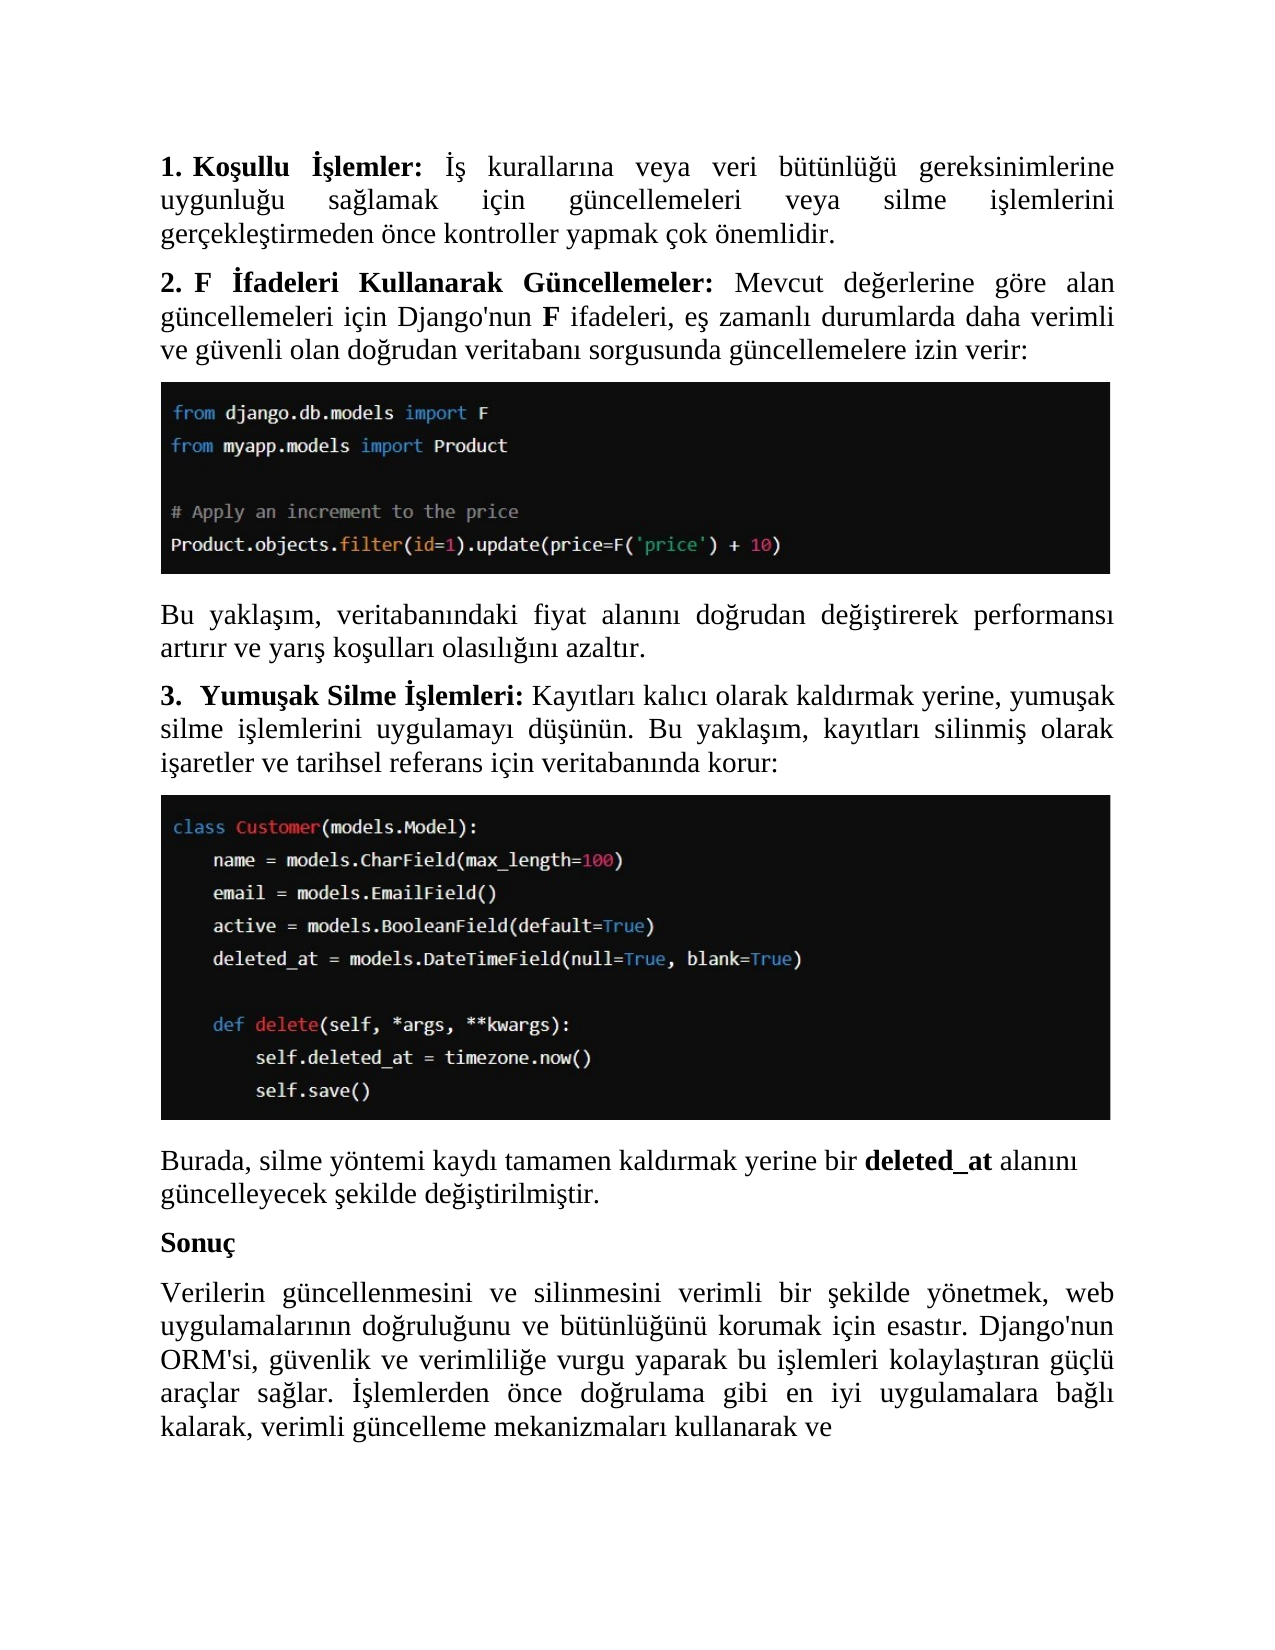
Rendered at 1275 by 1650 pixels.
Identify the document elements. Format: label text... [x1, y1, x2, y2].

subtitle Sonuç [160, 1226, 1162, 1259]
text Verilerin güncellenmesini ve silinmesini verimli bir şekilde yönetmek, web uygulamalarının doğruluğunu ve bütünlüğünü korumak için esastır. Django'nun ORM'si, güvenlik ve verimliliğe vurgu yaparak bu işlemleri kolaylaştıran güçlü araçlar sağlar. İşlemlerden önce doğrulama gibi en iyi uygulamalara bağlı kalarak, verimli güncelleme mekanizmaları kullanarak ve [160, 1275, 1115, 1442]
text Burada, silme yöntemi kaydı tamamen kaldırmak yerine bir deleted_at alanını [160, 817, 1162, 1176]
picture [161, 382, 1111, 403]
text güncelleyecek şekilde değiştirilmiştir. [160, 1176, 1162, 1210]
picture [161, 795, 1111, 817]
list F İfadeleri Kullanarak Güncellemeler: Mevcut değerlerine göre alan güncellemeleri için Django'nun F ifadeleri, eş zamanlı durumlarda daha verimli ve güvenli olan doğrudan veritabanı sorgusunda güncellemelere izin verir: [160, 265, 1115, 366]
list Yumuşak Silme İşlemleri: Kayıtları kalıcı olarak kaldırmak yerine, yumuşak silme işlemlerini uygulamayı düşünün. Bu yaklaşım, kayıtları silinmiş olarak işaretler ve tarihsel referans için veritabanında korur: [160, 678, 1115, 779]
list Koşullu İşlemler: İş kurallarına veya veri bütünlüğü gereksinimlerine uygunluğu sağlamak için güncellemeleri veya silme işlemlerini gerçekleştirmeden önce kontroller yapmak çok önemlidir. [160, 149, 1115, 249]
text Bu yaklaşım, veritabanındaki fiyat alanını doğrudan değiştirerek performansı artırır ve yarış koşulları olasılığını azaltır. [160, 403, 1115, 664]
